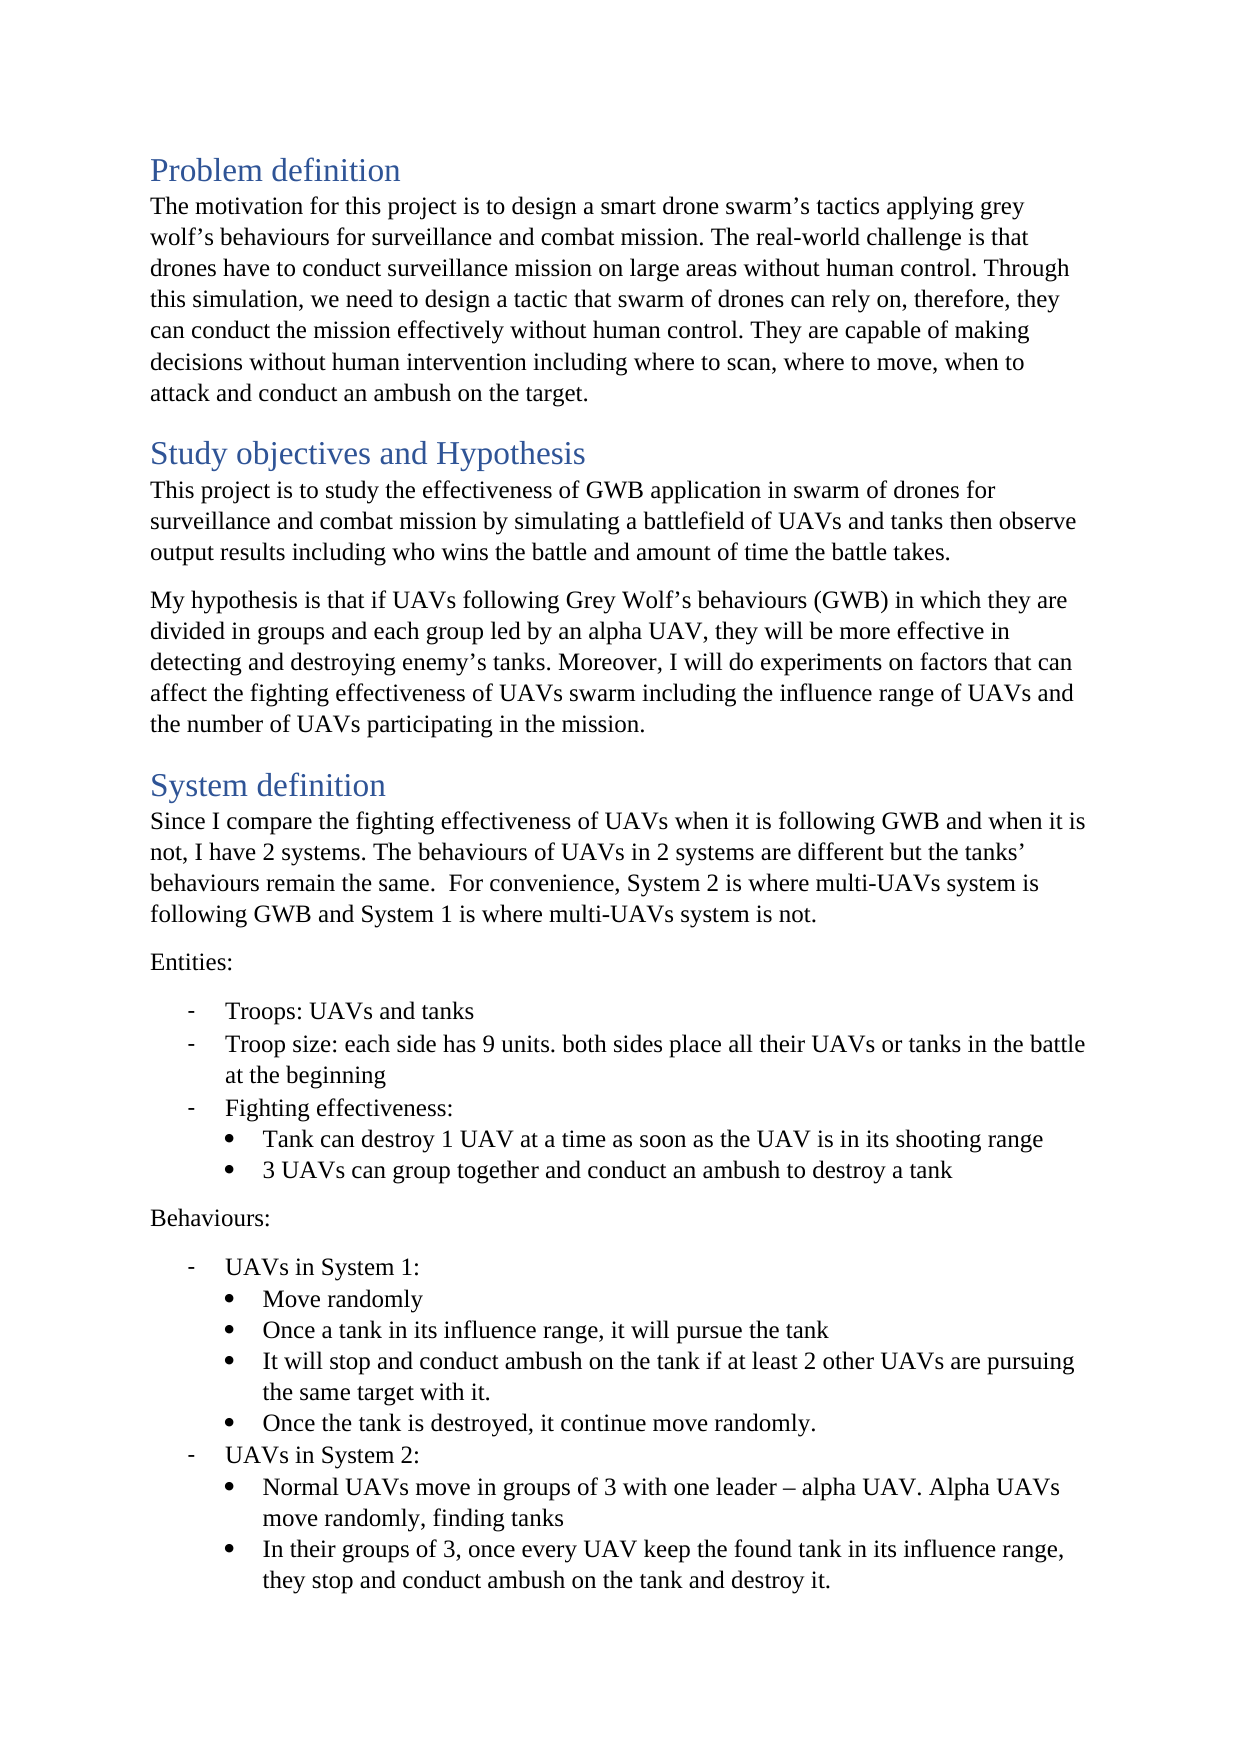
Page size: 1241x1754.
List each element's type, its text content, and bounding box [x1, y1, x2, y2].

text Since I compare the fighting effectiveness of UAVs when it is following GWB and when it is not, I have 2 systems. The behaviours of UAVs in 2 systems are different but the tanks’ behaviours remain the same. For convenience, System 2 is where multi-UAVs system is following GWB and System 1 is where multi-UAVs system is not. [150, 806, 1090, 928]
text My hypothesis is that if UAVs following Grey Wolf’s behaviours (GWB) in which they are divided in groups and each group led by an alpha UAV, they will be more effective in detecting and destroying enemy’s tanks. Moreover, I will do experiments on factors that can affect the fighting effectiveness of UAVs swarm including the influence range of UAVs and the number of UAVs participating in the mission. [150, 585, 1090, 738]
list Troop size: each side has 9 units. both sides place all their UAVs or tanks in the battle at the beginning [187, 1028, 1090, 1089]
list Normal UAVs move in groups of 3 with one leader – alpha UAV. Alpha UAVs move randomly, finding tanks [225, 1472, 1090, 1532]
list In their groups of 3, once every UAV keep the found tank in its influence range, they stop and conduct ambush on the tank and destroy it. [225, 1534, 1090, 1594]
list It will stop and conduct ambush on the tank if at least 2 other UAVs are pursuing the same target with it. [225, 1346, 1090, 1406]
text Behaviours: [150, 1203, 1090, 1232]
subtitle Study objectives and Hypothesis [150, 434, 1090, 472]
list UAVs in System 2: [187, 1439, 1090, 1470]
text Entities: [150, 947, 1090, 976]
list Once a tank in its influence range, it will pursue the tank [225, 1315, 1090, 1344]
list Once the tank is destroyed, it continue move randomly. [225, 1408, 1090, 1437]
subtitle System definition [150, 765, 1090, 803]
list Tank can destroy 1 UAV at a time as soon as the UAV is in its shooting range [225, 1124, 1090, 1153]
subtitle Problem definition [150, 150, 1090, 188]
list UAVs in System 1: [187, 1251, 1090, 1282]
list Fighting effectiveness: [187, 1092, 1090, 1122]
list Troops: UAVs and tanks [187, 995, 1090, 1025]
text The motivation for this project is to design a smart drone swarm’s tactics applying grey wolf’s behaviours for surveillance and combat mission. The real-world challenge is that drones have to conduct surveillance mission on large areas without human control. Through this simulation, we need to design a tactic that swarm of drones can rely on, therefore, they can conduct the mission effectively without human control. They are capable of making decisions without human intervention including where to scan, where to move, when to attack and conduct an ambush on the target. [150, 191, 1090, 406]
text This project is to study the effectiveness of GWB application in swarm of drones for surveillance and combat mission by simulating a battlefield of UAVs and tanks then observe output results including who wins the battle and amount of time the battle takes. [150, 475, 1090, 566]
list Move randomly [225, 1284, 1090, 1313]
list 3 UAVs can group together and conduct an ambush to destroy a tank [225, 1156, 1090, 1184]
